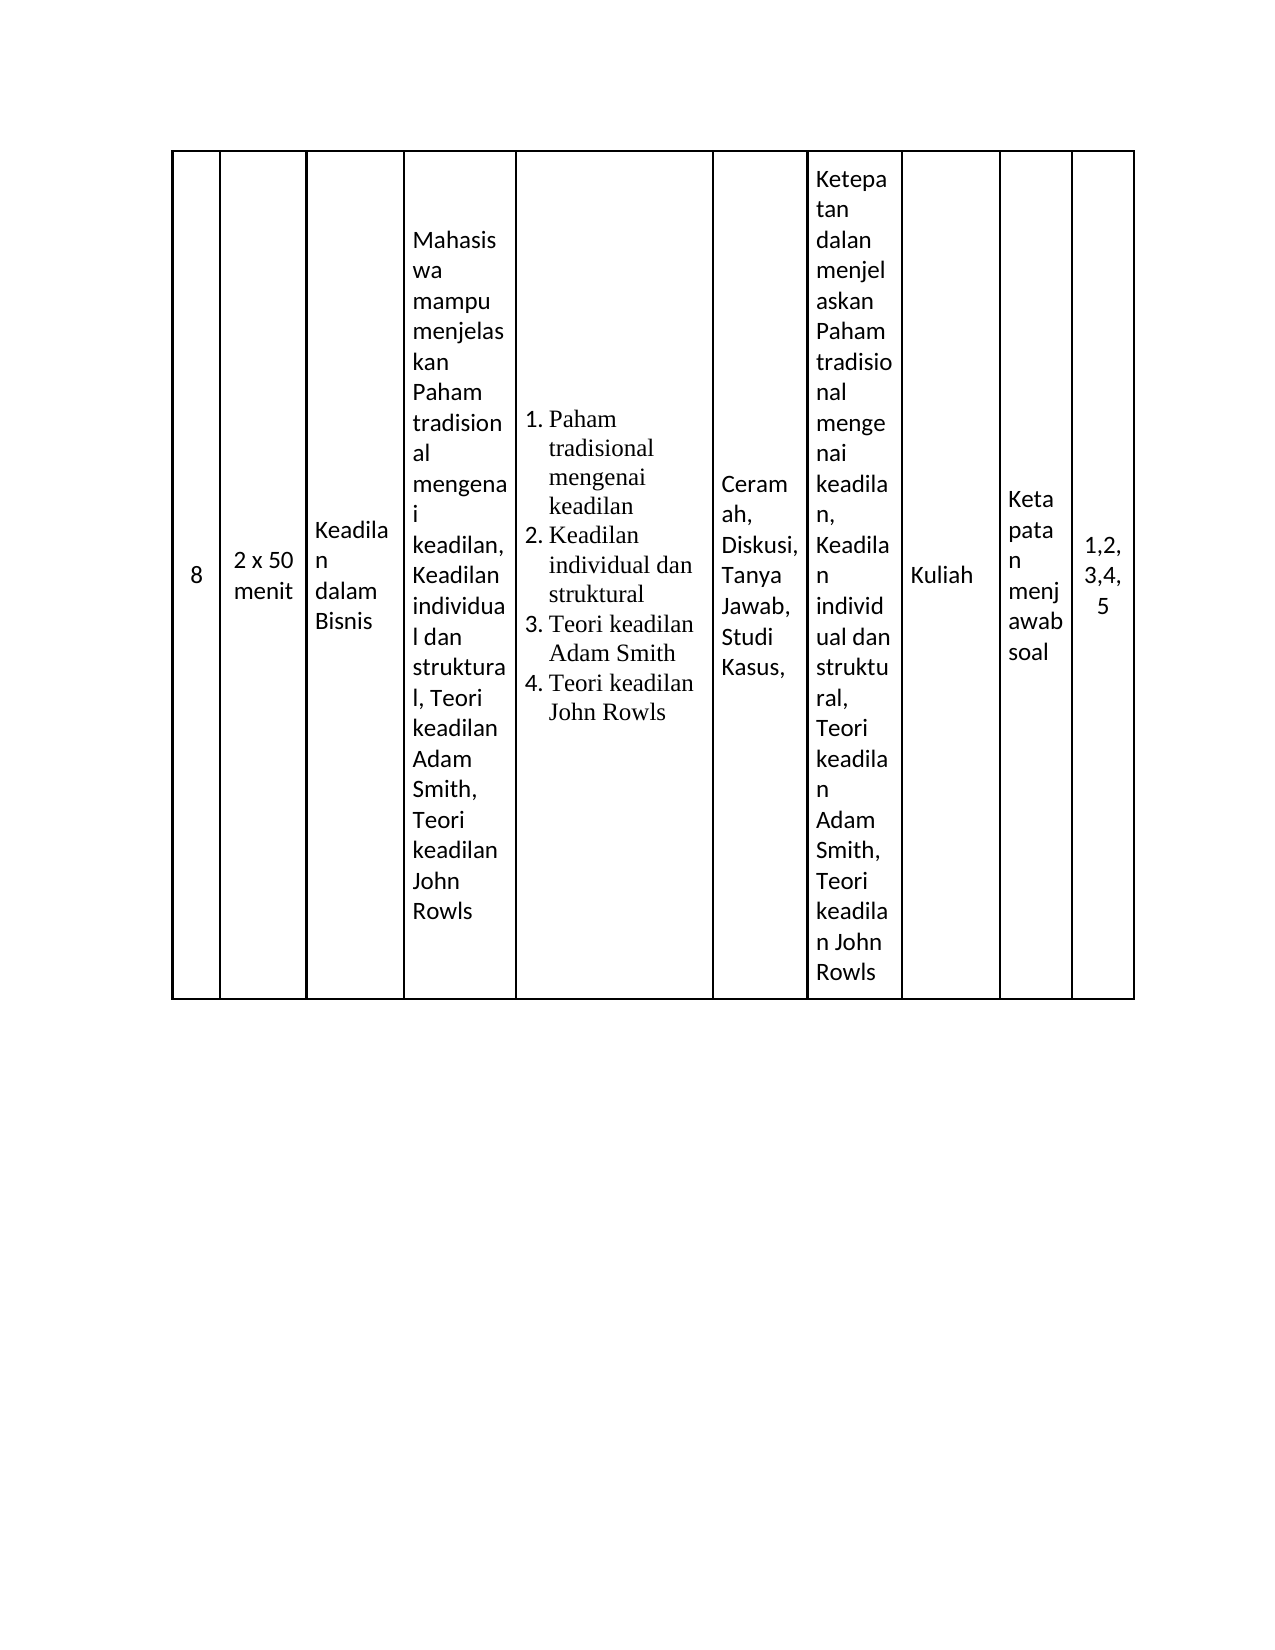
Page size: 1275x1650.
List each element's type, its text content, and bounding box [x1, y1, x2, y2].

table_cell 1,2,3,4,5 [1073, 152, 1133, 998]
table_cell 2 x 50 menit [221, 152, 305, 998]
table_cell Keadilan dalam Bisnis [308, 152, 403, 998]
table_cell Ketepatan dalan menjelaskan Paham tradisional mengenai keadilan, Keadilan individual dan struktural, Teori keadilan Adam Smith, Teori keadilan John Rowls [809, 152, 901, 998]
table_cell Paham tradisional mengenai keadilan Keadilan individual dan struktural Teori keadilan Adam Smith Teori keadilan John Rowls [517, 152, 712, 998]
table_cell 8 [174, 152, 219, 998]
table_cell Kuliah [903, 152, 999, 998]
table_cell Mahasiswa mampu menjelaskan Paham tradisional mengenai keadilan, Keadilan individual dan struktural, Teori keadilan Adam Smith, Teori keadilan John Rowls [405, 152, 515, 998]
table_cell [714, 152, 806, 998]
table_cell Ketapatan menjawab soal [1001, 152, 1071, 998]
